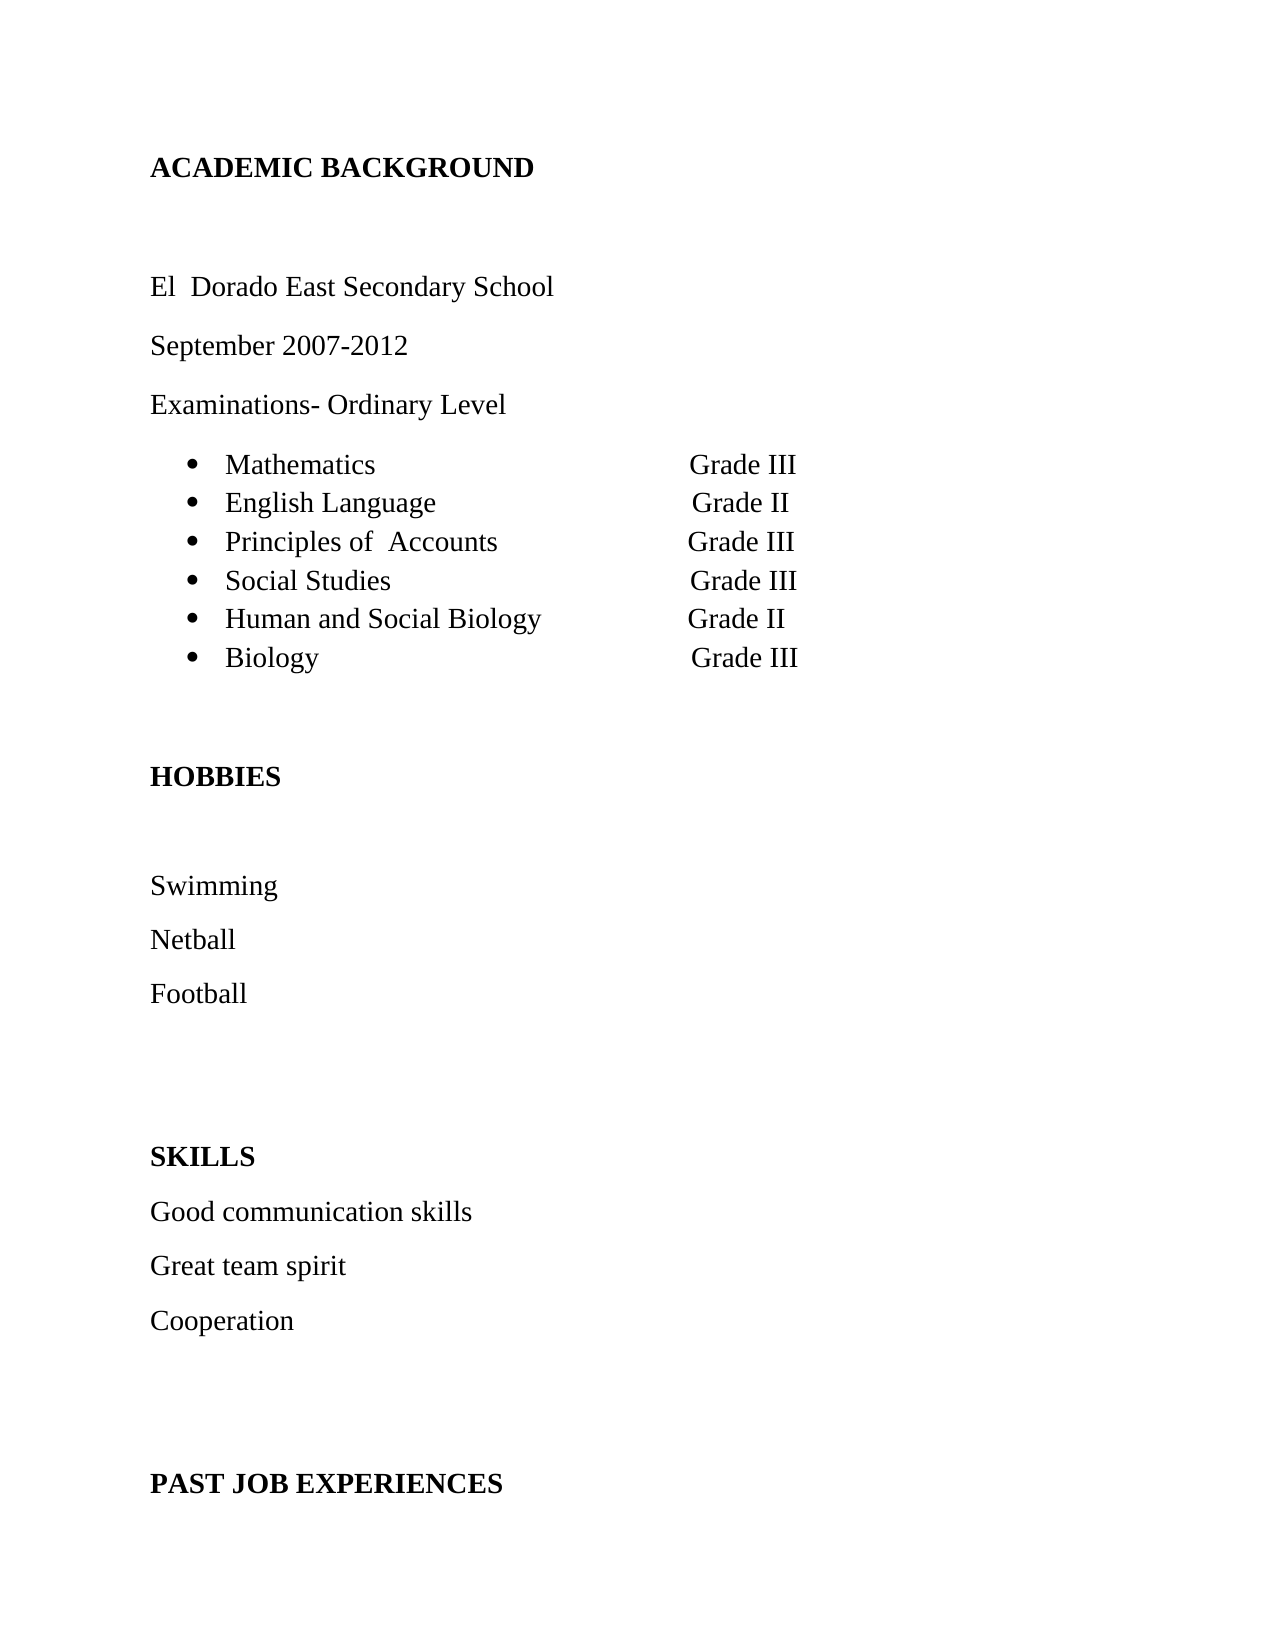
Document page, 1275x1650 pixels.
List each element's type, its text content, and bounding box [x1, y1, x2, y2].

text Football [150, 976, 1125, 1010]
text Good communication skills [150, 1194, 1125, 1227]
text Netball [150, 922, 1125, 956]
text Great team spirit [150, 1248, 1125, 1282]
text September 2007-2012 [150, 328, 1125, 362]
text ACADEMIC BACKGROUND [150, 150, 1125, 183]
text Swimming [150, 868, 1125, 901]
text PAST JOB EXPERIENCES [150, 1466, 1125, 1499]
list Human and Social Biology Grade II [187, 601, 1125, 635]
text HOBBIES [150, 759, 1125, 792]
list Social Studies Grade III [187, 563, 1125, 596]
text SKILLS [150, 1139, 1125, 1173]
text Examinations- Ordinary Level [150, 387, 1125, 421]
list Mathematics Grade III [187, 447, 1125, 481]
text Cooperation [150, 1303, 1125, 1336]
list English Language Grade II [187, 486, 1125, 519]
list Biology Grade III [187, 640, 1125, 674]
list Principles of Accounts Grade III [187, 524, 1125, 558]
text El Dorado East Secondary School [150, 269, 1125, 302]
